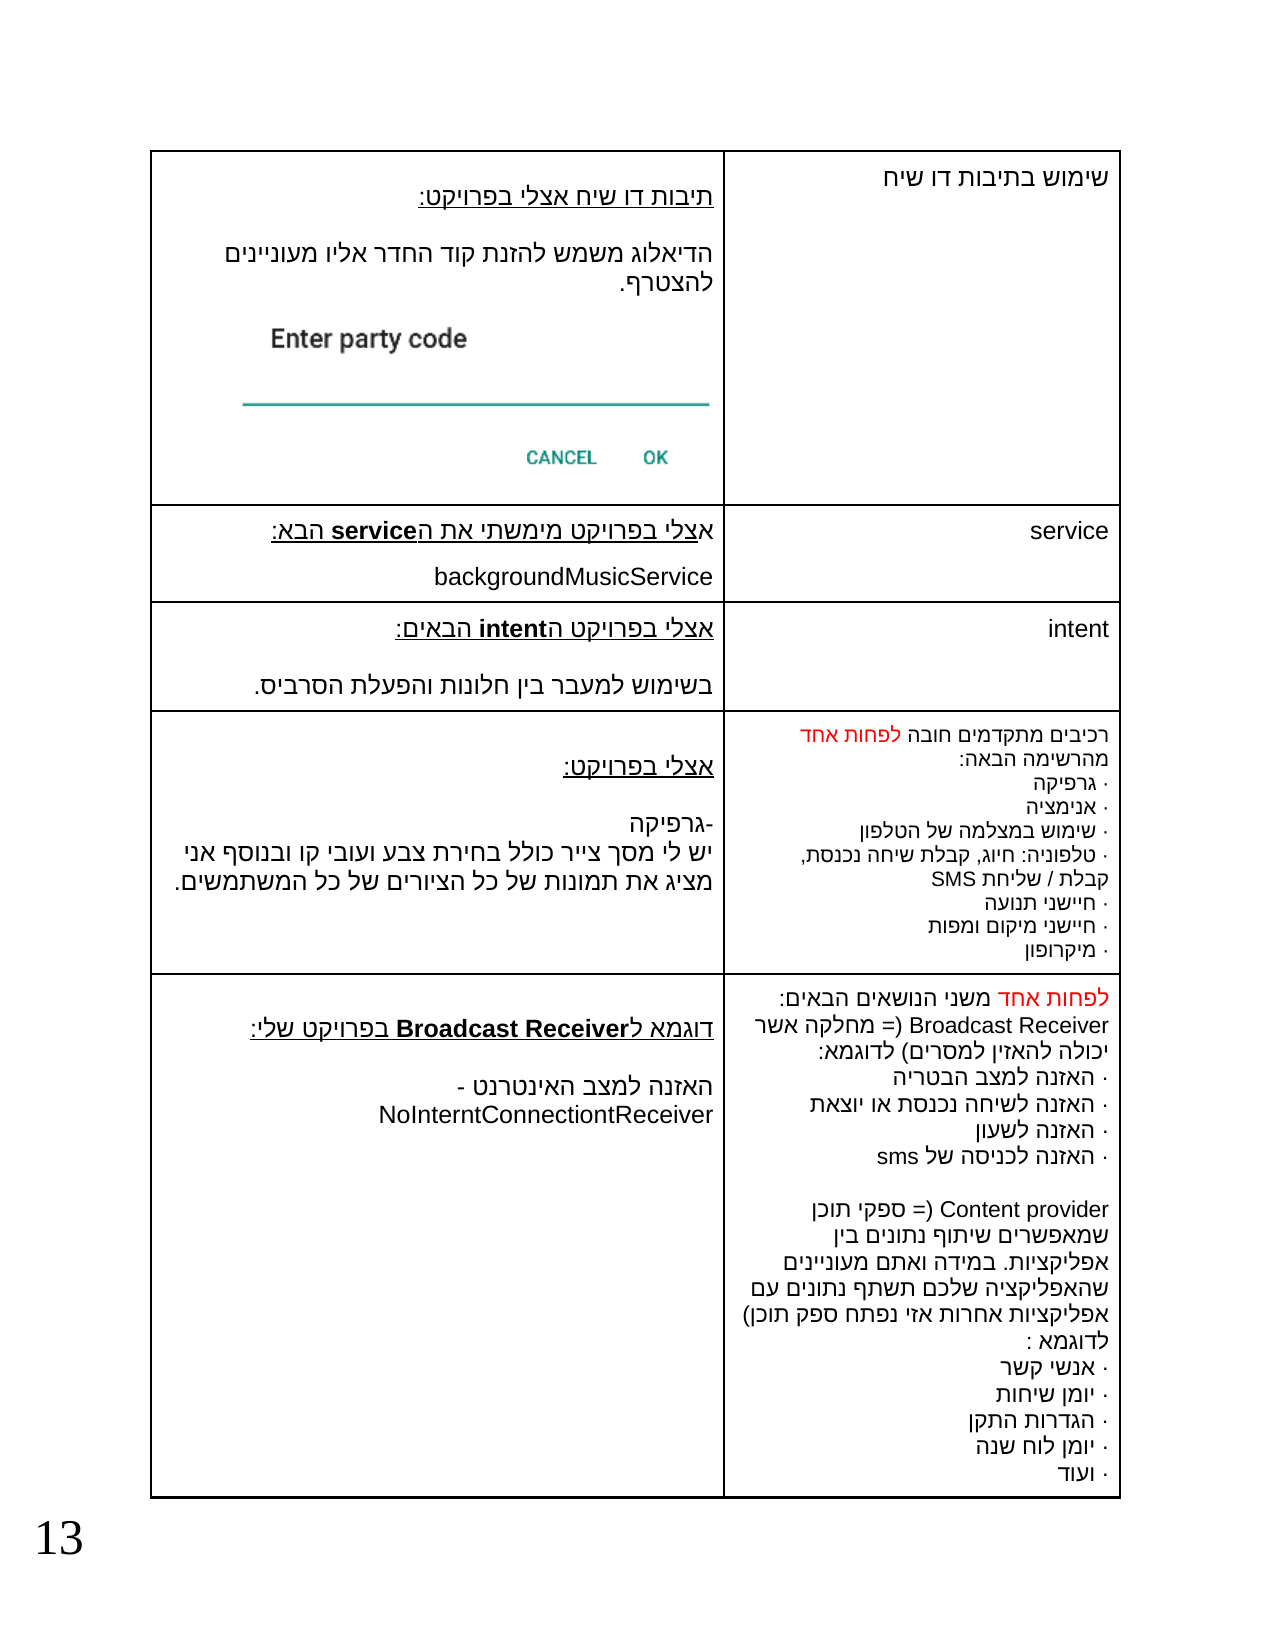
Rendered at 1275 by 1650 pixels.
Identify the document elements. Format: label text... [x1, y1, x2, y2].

table_cell אצלי בפרויקט: -גרפיקה יש לי מסך צייר כולל בחירת צבע ועובי קו ובנוסף אני מציג את תמונות של כל הציורים של כל המשתמשים. [152, 712, 723, 973]
table_cell שימוש בתיבות דו שיח [725, 152, 1119, 504]
table_cell תיבות דו שיח אצלי בפרויקט: הדיאלוג משמש להזנת קוד החדר אליו מעוניינים להצטרף. [152, 152, 723, 504]
table_cell דוגמא לBroadcast Receiver בפרויקט שלי: האזנה למצב האינטרנט - NoInterntConnectiontReceiver [152, 975, 723, 1496]
table_cell אצלי בפרויקט מימשתי את הservice הבא: backgroundMusicService [152, 506, 723, 601]
table_cell אצלי בפרויקט הintent הבאים: בשימוש למעבר בין חלונות והפעלת הסרביס. [152, 603, 723, 710]
picture [240, 296, 714, 494]
table_cell רכיבים מתקדמים חובה לפחות אחד מהרשימה הבאה: · גרפיקה · אנימציה · שימוש במצלמה של הטלפון · טלפוניה: חיוג, קבלת שיחה נכנסת, קבלת / שליחת SMS · חיישני תנועה · חיישני מיקום ומפות · מיקרופון [725, 712, 1119, 973]
table_cell intent [725, 603, 1119, 710]
table_cell service [725, 506, 1119, 601]
